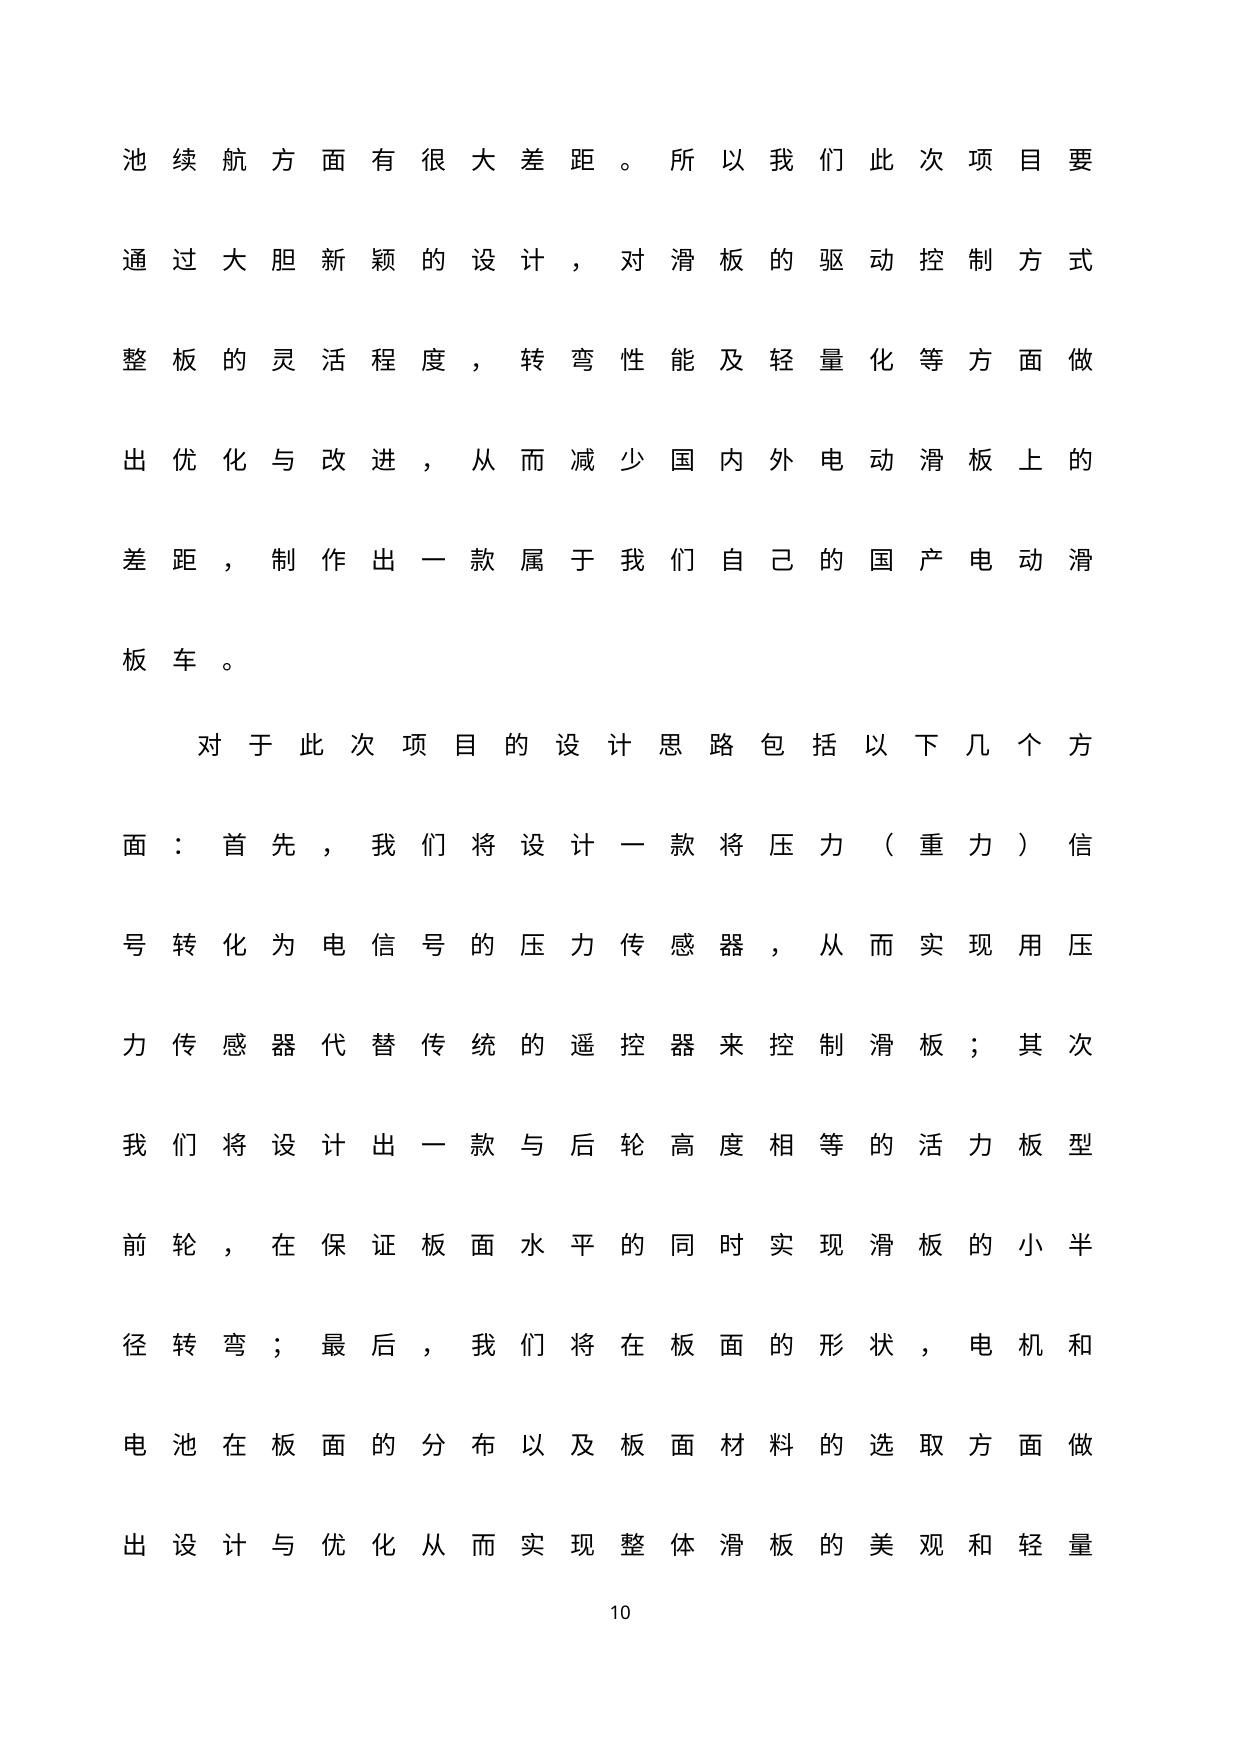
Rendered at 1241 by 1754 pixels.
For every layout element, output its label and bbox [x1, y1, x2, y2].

text [122, 710, 1118, 1577]
text [122, 126, 1118, 692]
